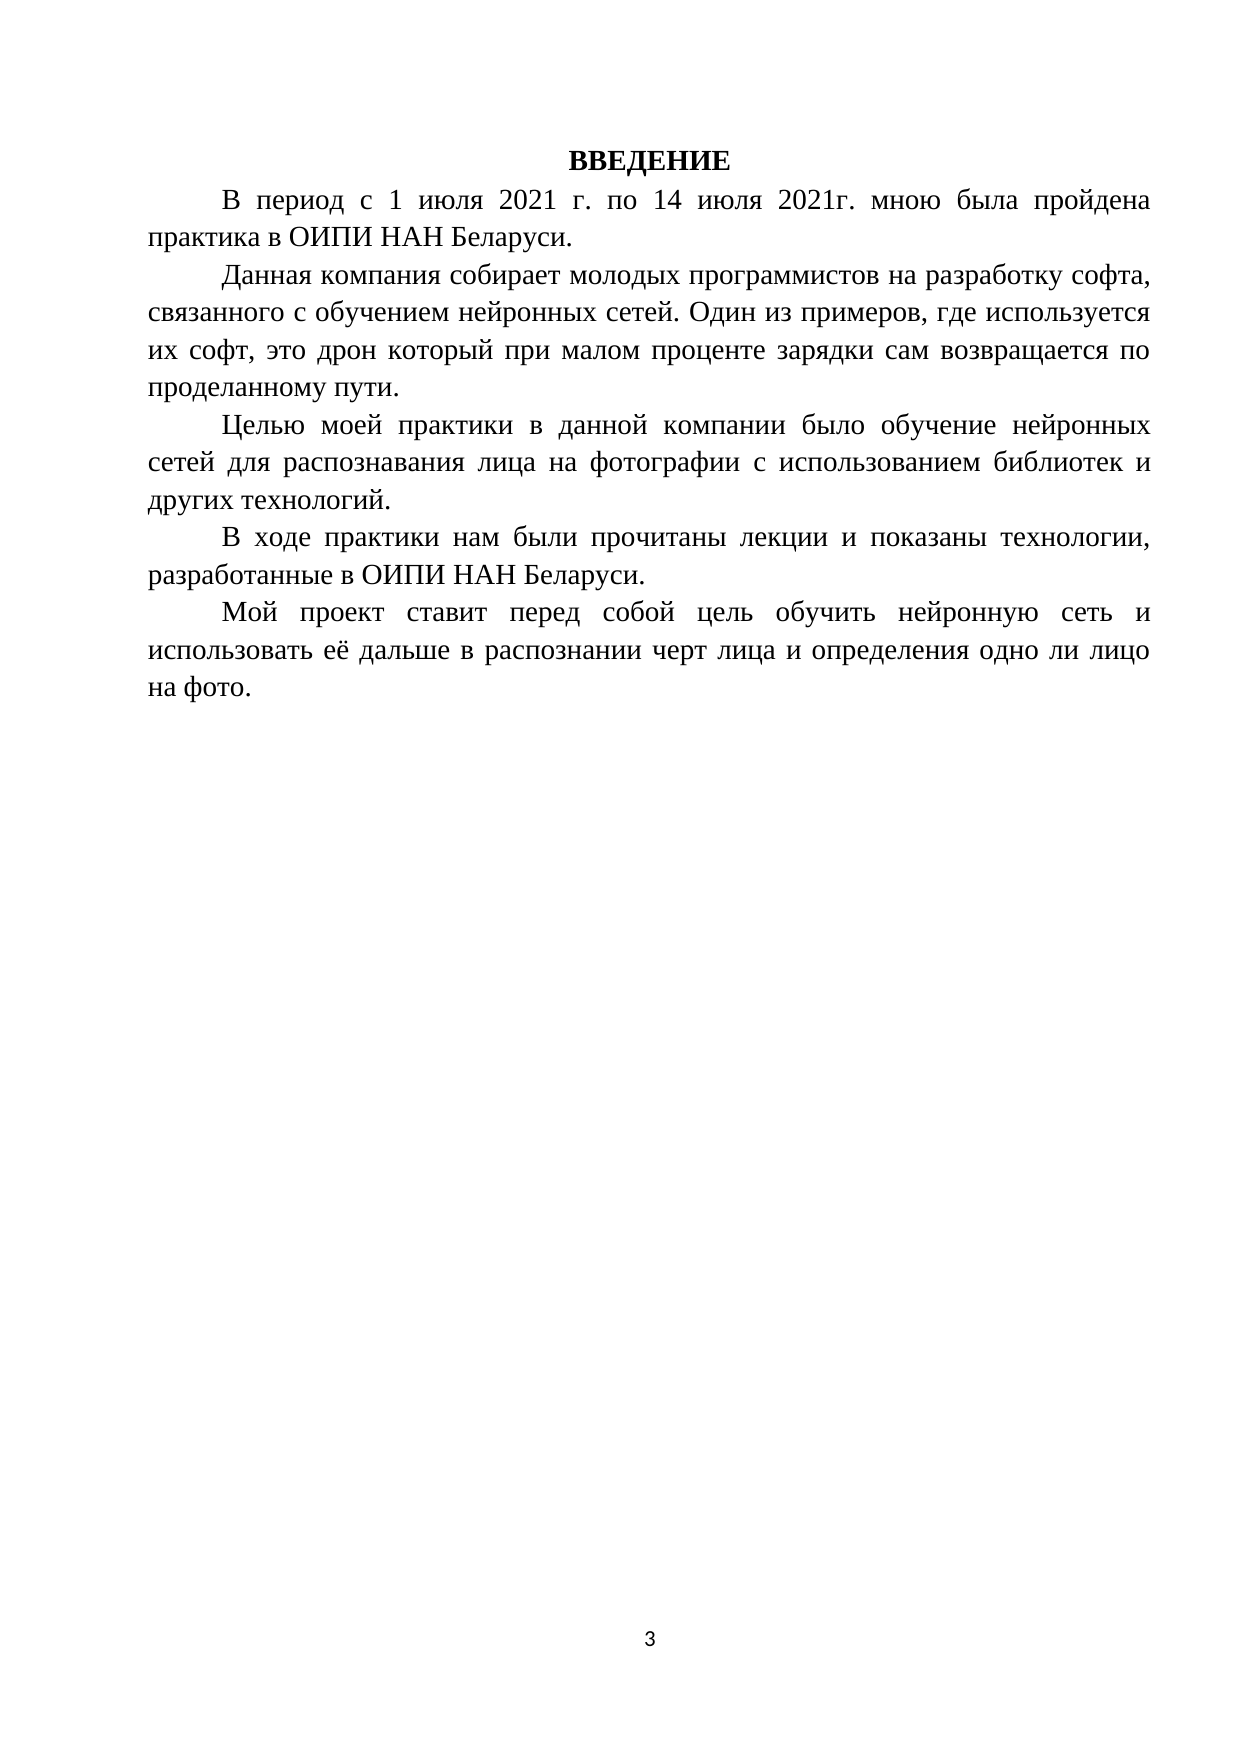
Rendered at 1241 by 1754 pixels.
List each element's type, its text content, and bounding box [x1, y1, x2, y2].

subtitle ВВЕДЕНИЕ [148, 143, 1152, 177]
text Данная компания собирает молодых программистов на разработку софта, связанного с обучением нейронных сетей. Один из примеров, где используется их софт, это дрон который при малом проценте зарядки сам возвращается по проделанному пути. [148, 254, 1152, 404]
text В ходе практики нам были прочитаны лекции и показаны технологии, разработанные в ОИПИ НАН Беларуси. [148, 517, 1152, 592]
text В период с 1 июля 2021 г. по 14 июля 2021г. мною была пройдена практика в ОИПИ НАН Беларуси. [148, 179, 1152, 254]
text Мой проект ставит перед собой цель обучить нейронную сеть и использовать её дальше в распознании черт лица и определения одно ли лицо на фото. [148, 592, 1152, 704]
text Целью моей практики в данной компании было обучение нейронных сетей для распознавания лица на фотографии с использованием библиотек и других технологий. [148, 404, 1152, 517]
